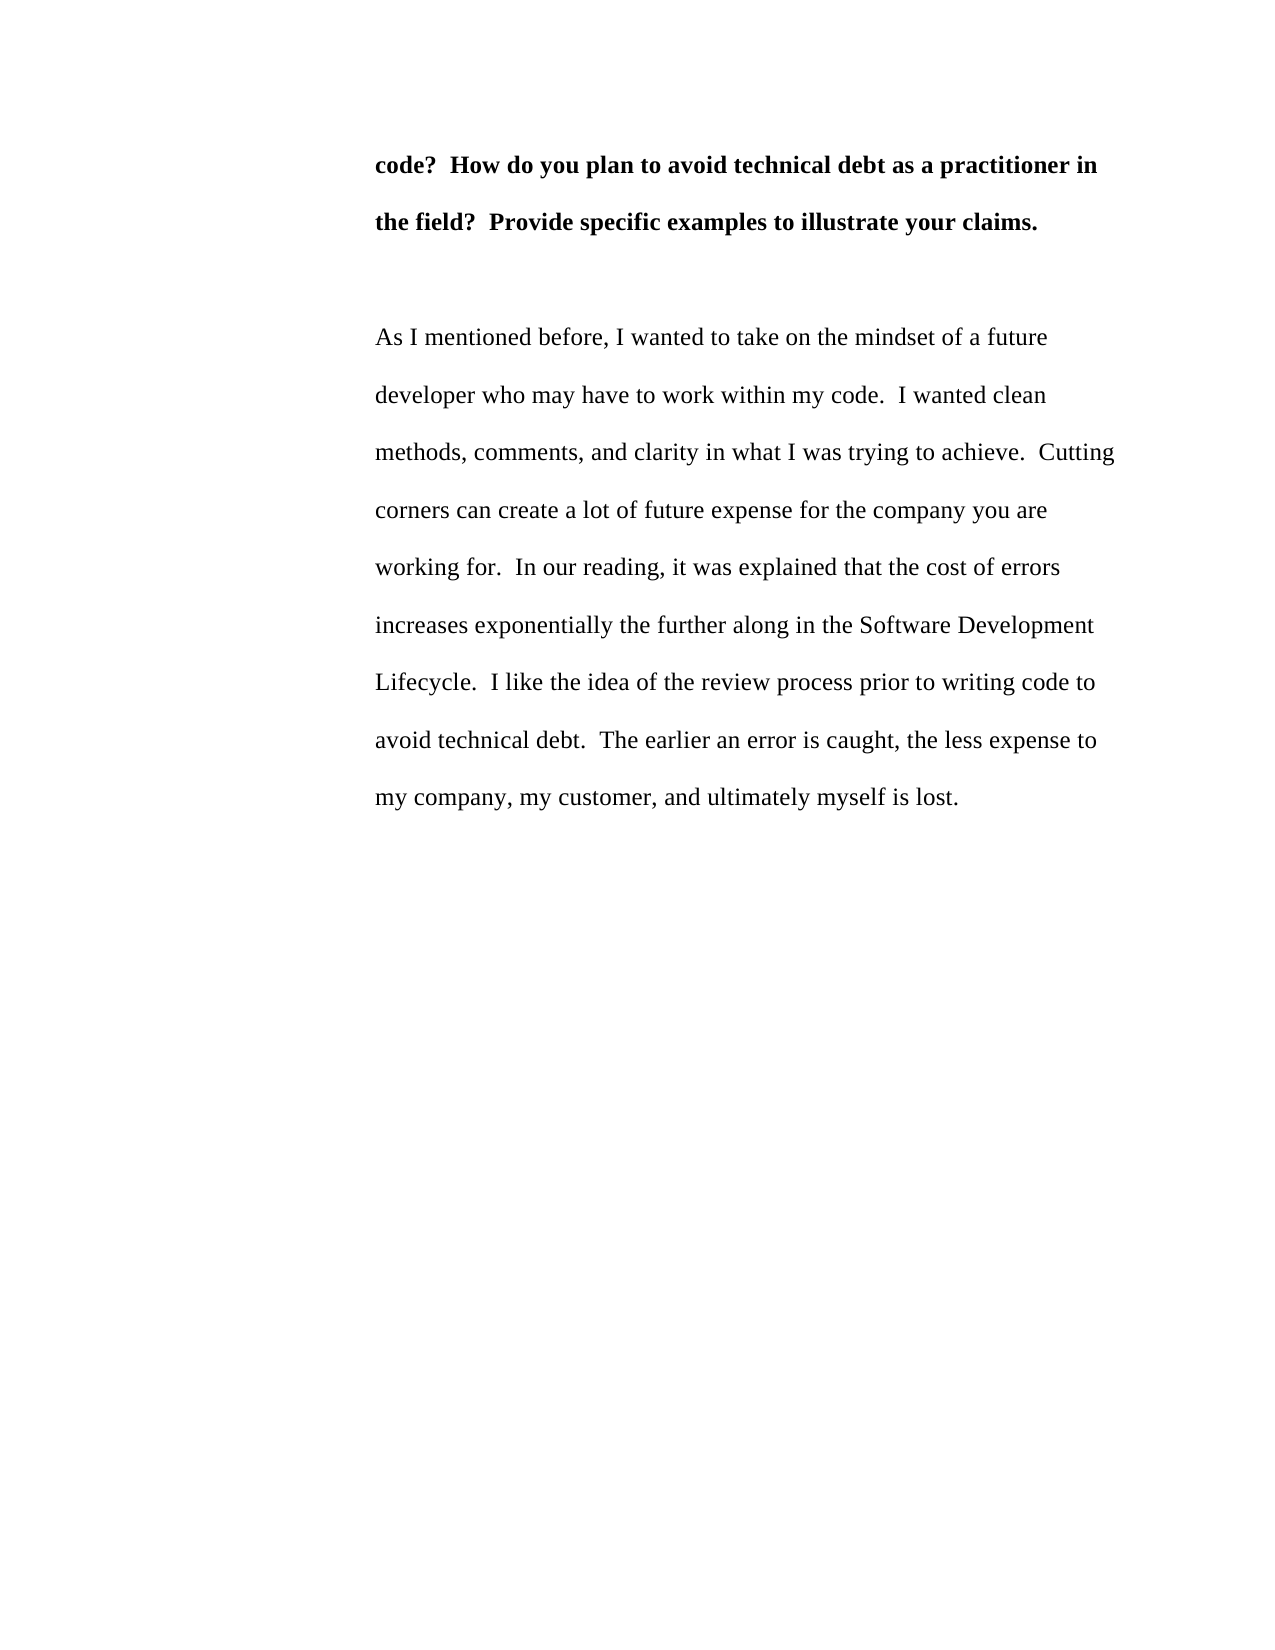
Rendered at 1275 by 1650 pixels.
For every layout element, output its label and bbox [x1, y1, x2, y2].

list [356, 150, 1125, 811]
